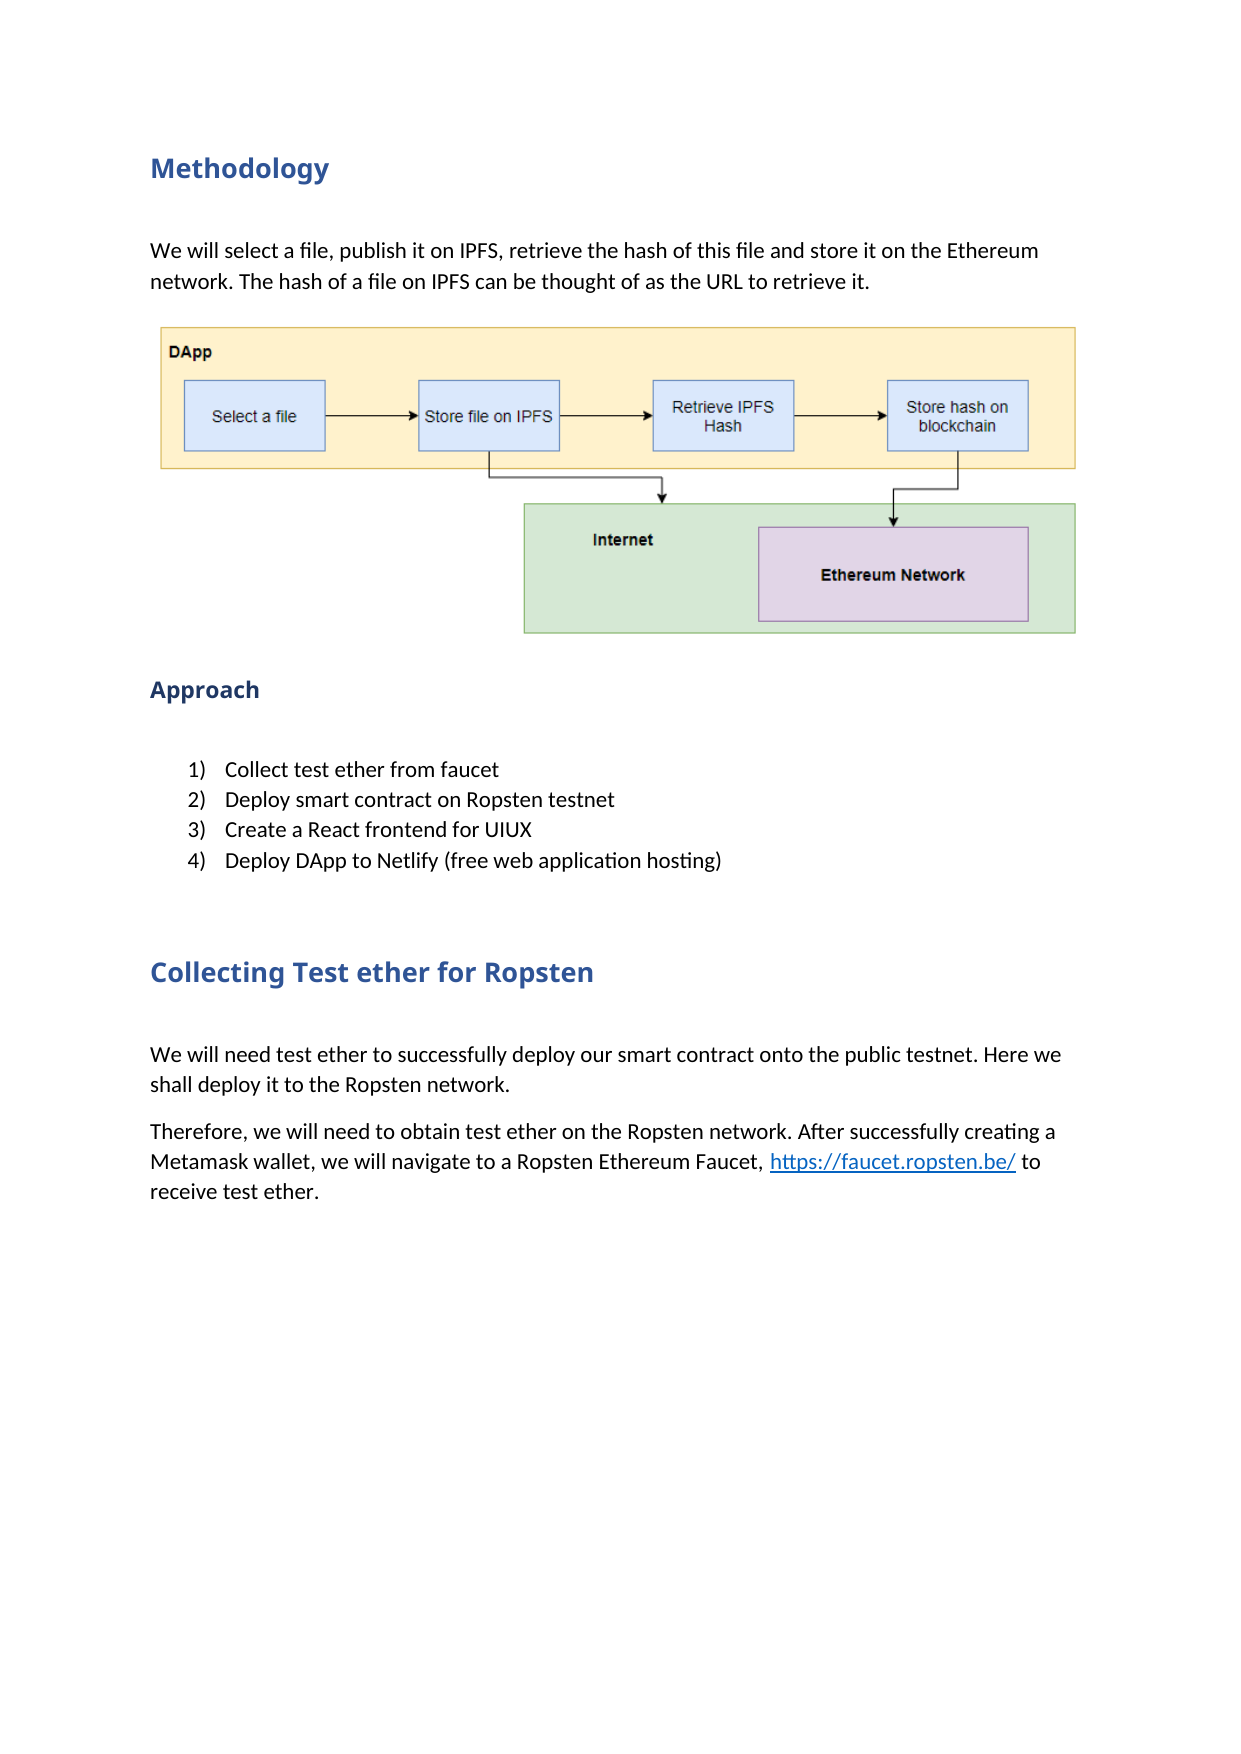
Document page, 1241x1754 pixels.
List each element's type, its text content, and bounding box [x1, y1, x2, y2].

text We will need test ether to successfully deploy our smart contract onto the public testnet. Here we shall deploy it to the Ropsten network. [150, 1040, 1090, 1098]
list Deploy smart contract on Ropsten testnet [187, 785, 1090, 813]
subtitle Collecting Test ether for Ropsten [150, 953, 1090, 990]
list Collect test ether from faucet [187, 755, 1090, 783]
picture [150, 313, 1091, 656]
subtitle Approach [150, 674, 1090, 706]
list Create a React frontend for UIUX [187, 816, 1090, 843]
text Therefore, we will need to obtain test ether on the Ropsten network. After successfully creating a Metamask wallet, we will navigate to a Ropsten Ethereum Faucet, https://faucet.ropsten.be/ to receive test ether. [150, 1117, 1090, 1205]
text We will select a file, publish it on IPFS, retrieve the hash of this file and store it on the Ethereum network. The hash of a file on IPFS can be thought of as the URL to retrieve it. [150, 237, 1090, 295]
subtitle Methodology [150, 150, 1090, 187]
list Deploy DApp to Netlify (free web application hosting) [187, 846, 1090, 874]
